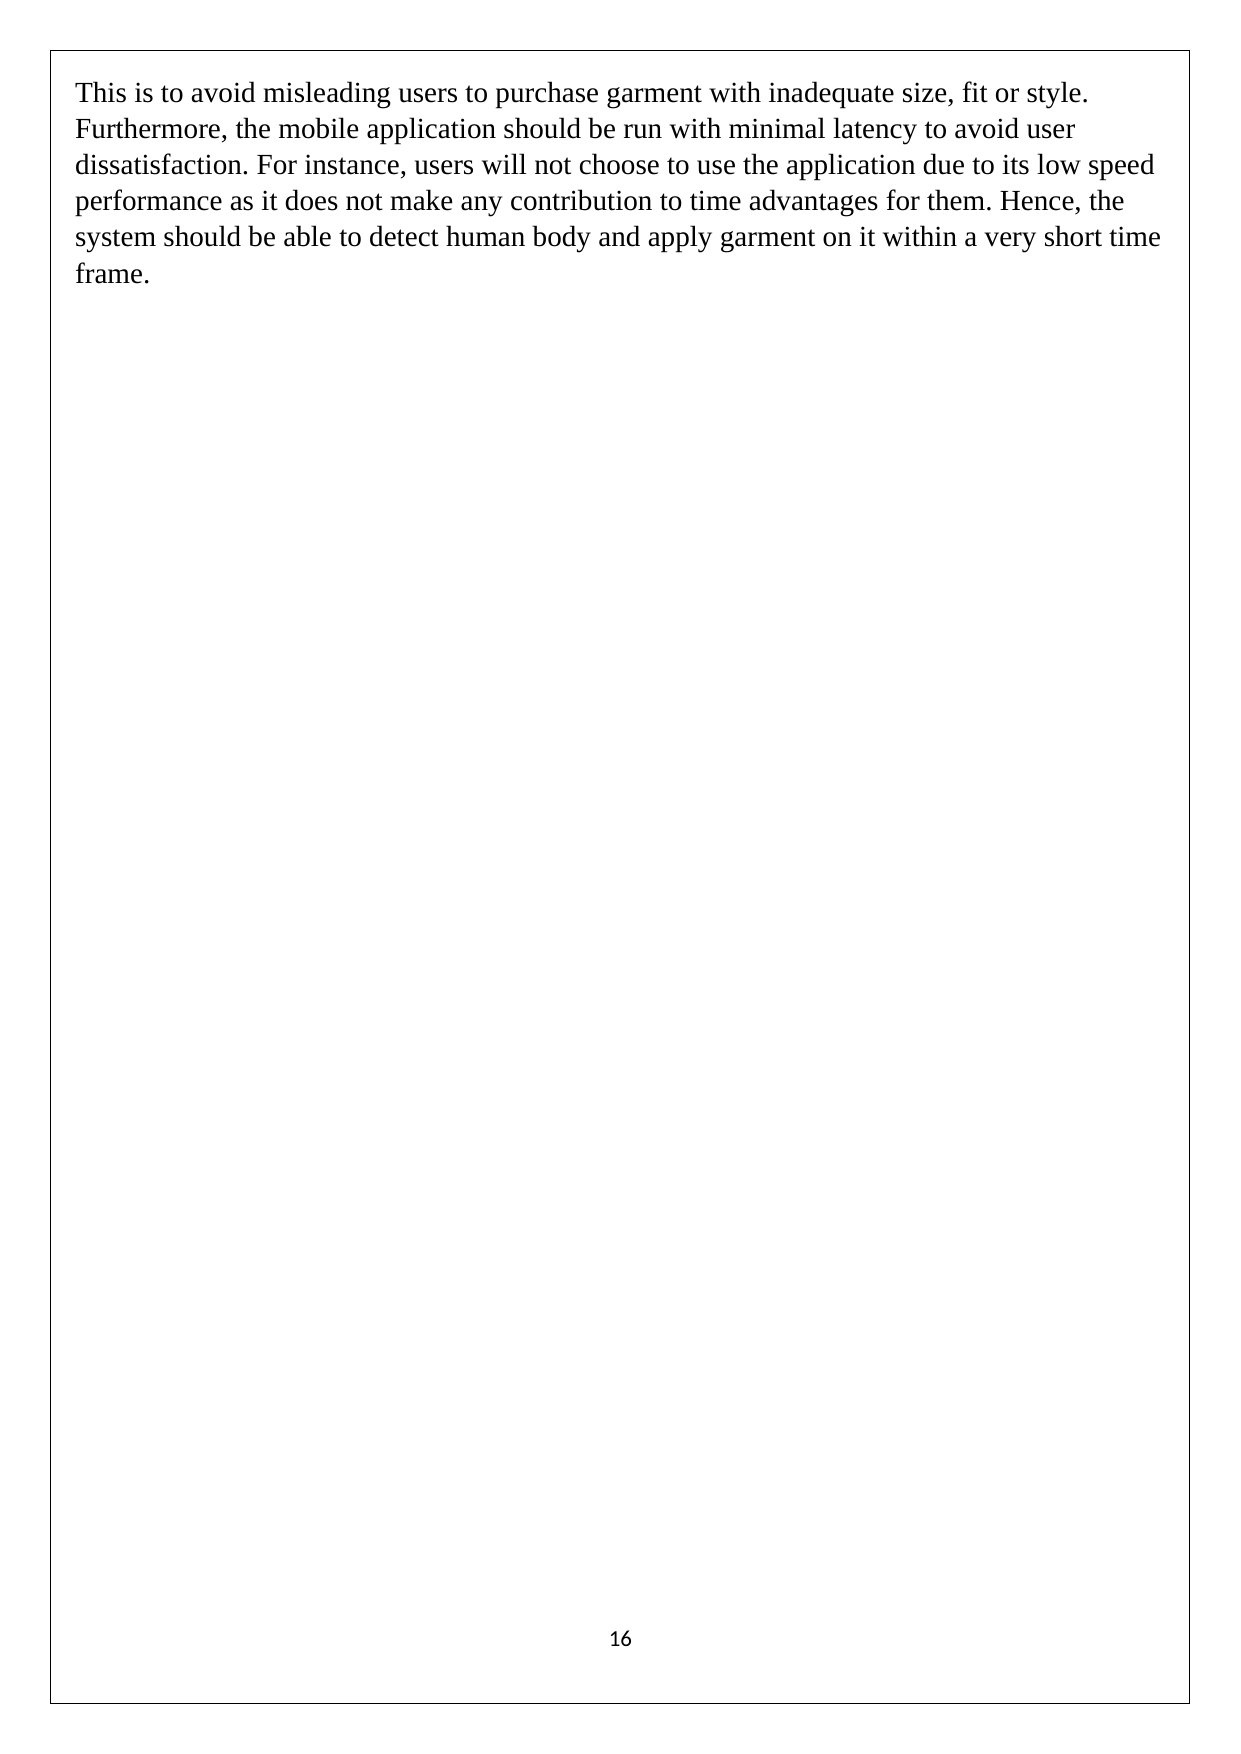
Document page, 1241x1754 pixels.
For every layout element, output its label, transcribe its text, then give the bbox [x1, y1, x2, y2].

text This is to avoid misleading users to purchase garment with inadequate size, fit or style. Furthermore, the mobile application should be run with minimal latency to avoid user dissatisfaction. For instance, users will not choose to use the application due to its low speed performance as it does not make any contribution to time advantages for them. Hence, the system should be able to detect human body and apply garment on it within a very short time frame. [75, 75, 1165, 289]
